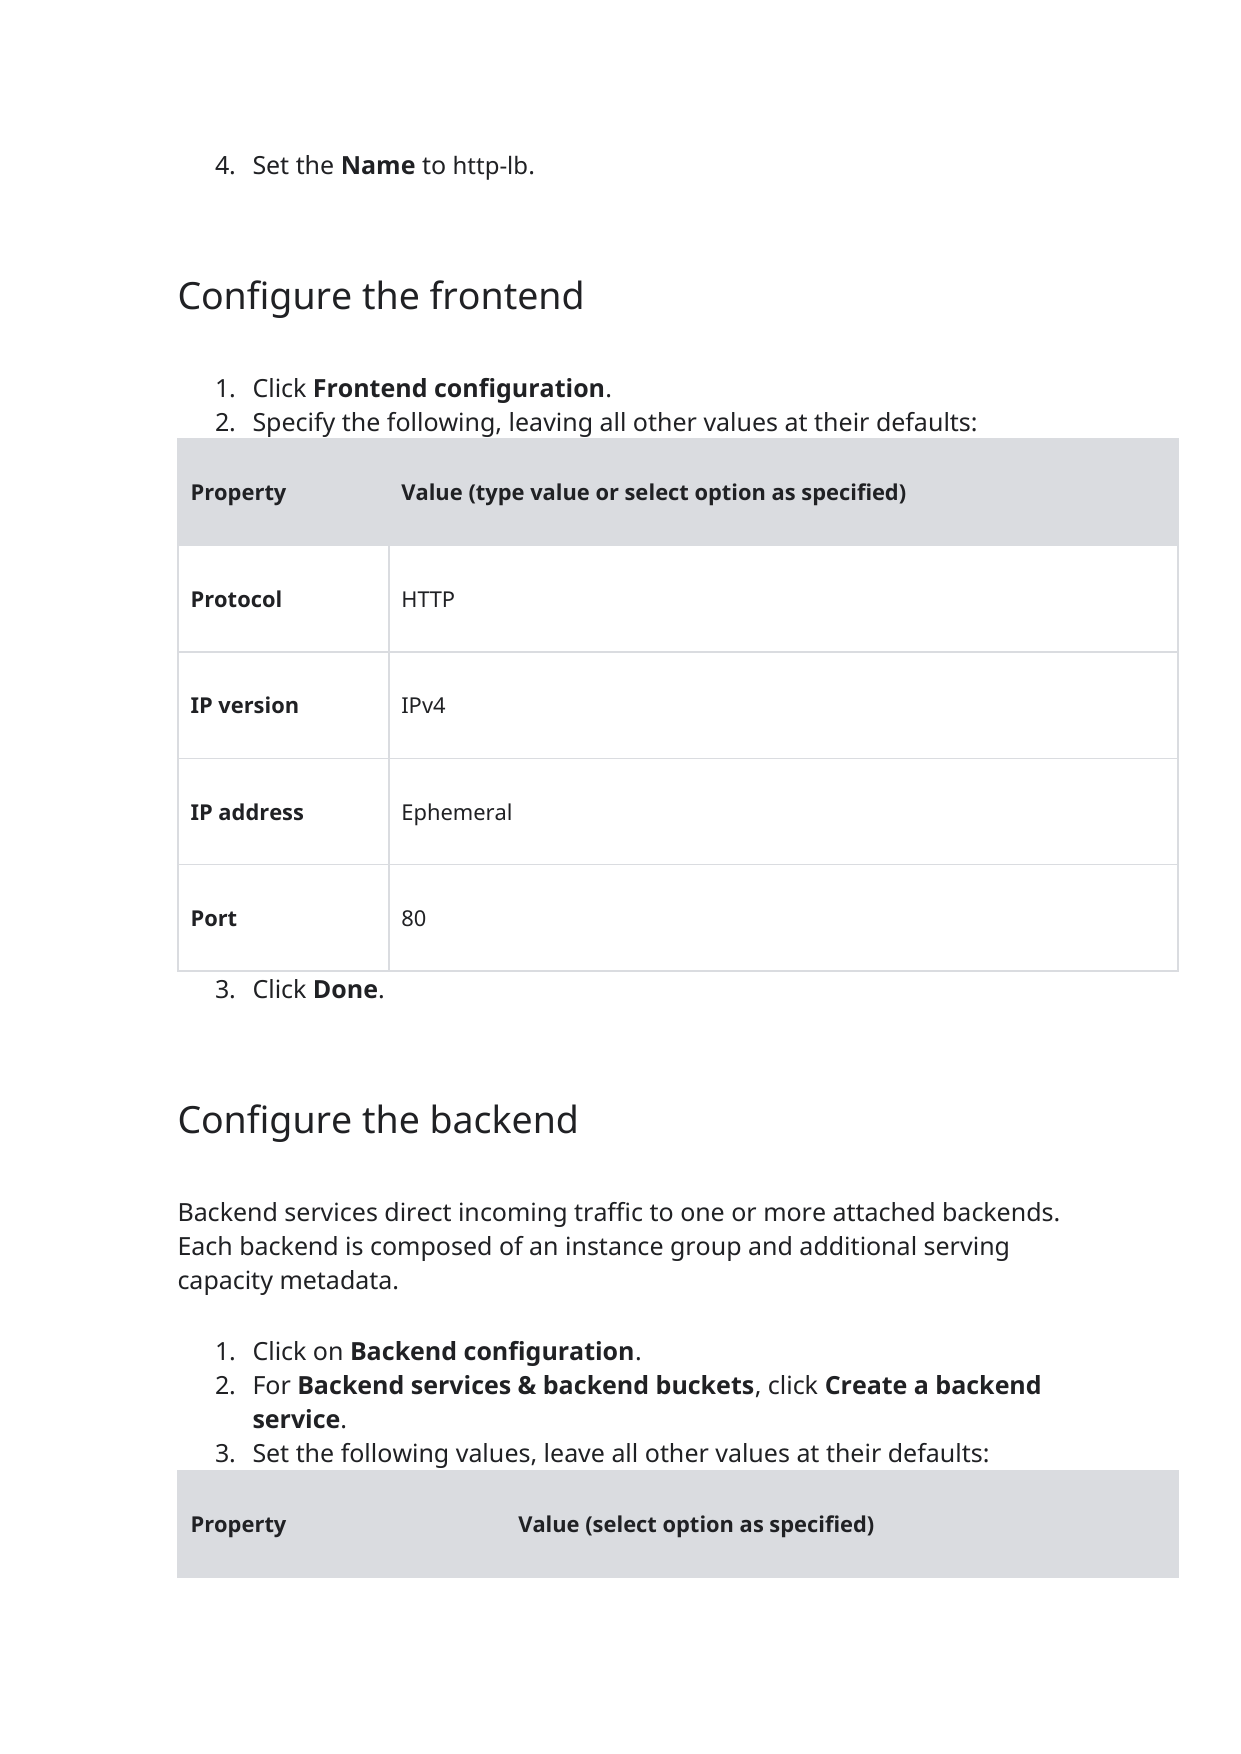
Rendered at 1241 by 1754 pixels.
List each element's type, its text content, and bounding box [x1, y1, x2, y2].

list Set the Name to http-lb. [215, 148, 1063, 182]
table_cell IPv4 [390, 653, 1177, 757]
text Backend services direct incoming traffic to one or more attached backends. Each backend is composed of an instance group and additional serving capacity metadata. [177, 1194, 1063, 1296]
table_header Value (type value or select option as specified) [390, 440, 1177, 545]
table_cell IP version [179, 653, 388, 757]
table_cell Port [179, 865, 388, 970]
table_cell Protocol [179, 546, 388, 651]
table_cell HTTP [390, 546, 1177, 651]
text Configure the frontend [177, 269, 1063, 320]
table_cell 80 [390, 865, 1177, 970]
table_header Property [179, 440, 388, 545]
list Specify the following, leaving all other values at their defaults: [215, 404, 1063, 438]
list For Backend services & backend buckets, click Create a backend service. [215, 1368, 1063, 1436]
list Click Frontend configuration. [215, 370, 1063, 404]
table_header Property [179, 1472, 505, 1577]
list Set the following values, leave all other values at their defaults: [215, 1436, 1063, 1470]
table_cell Ephemeral [390, 759, 1177, 864]
table_cell IP address [179, 759, 388, 864]
list Click Done. [215, 972, 1063, 1006]
text Configure the backend [177, 1093, 1063, 1144]
list Click on Backend configuration. [215, 1334, 1063, 1368]
table_header Value (select option as specified) [506, 1472, 1177, 1577]
